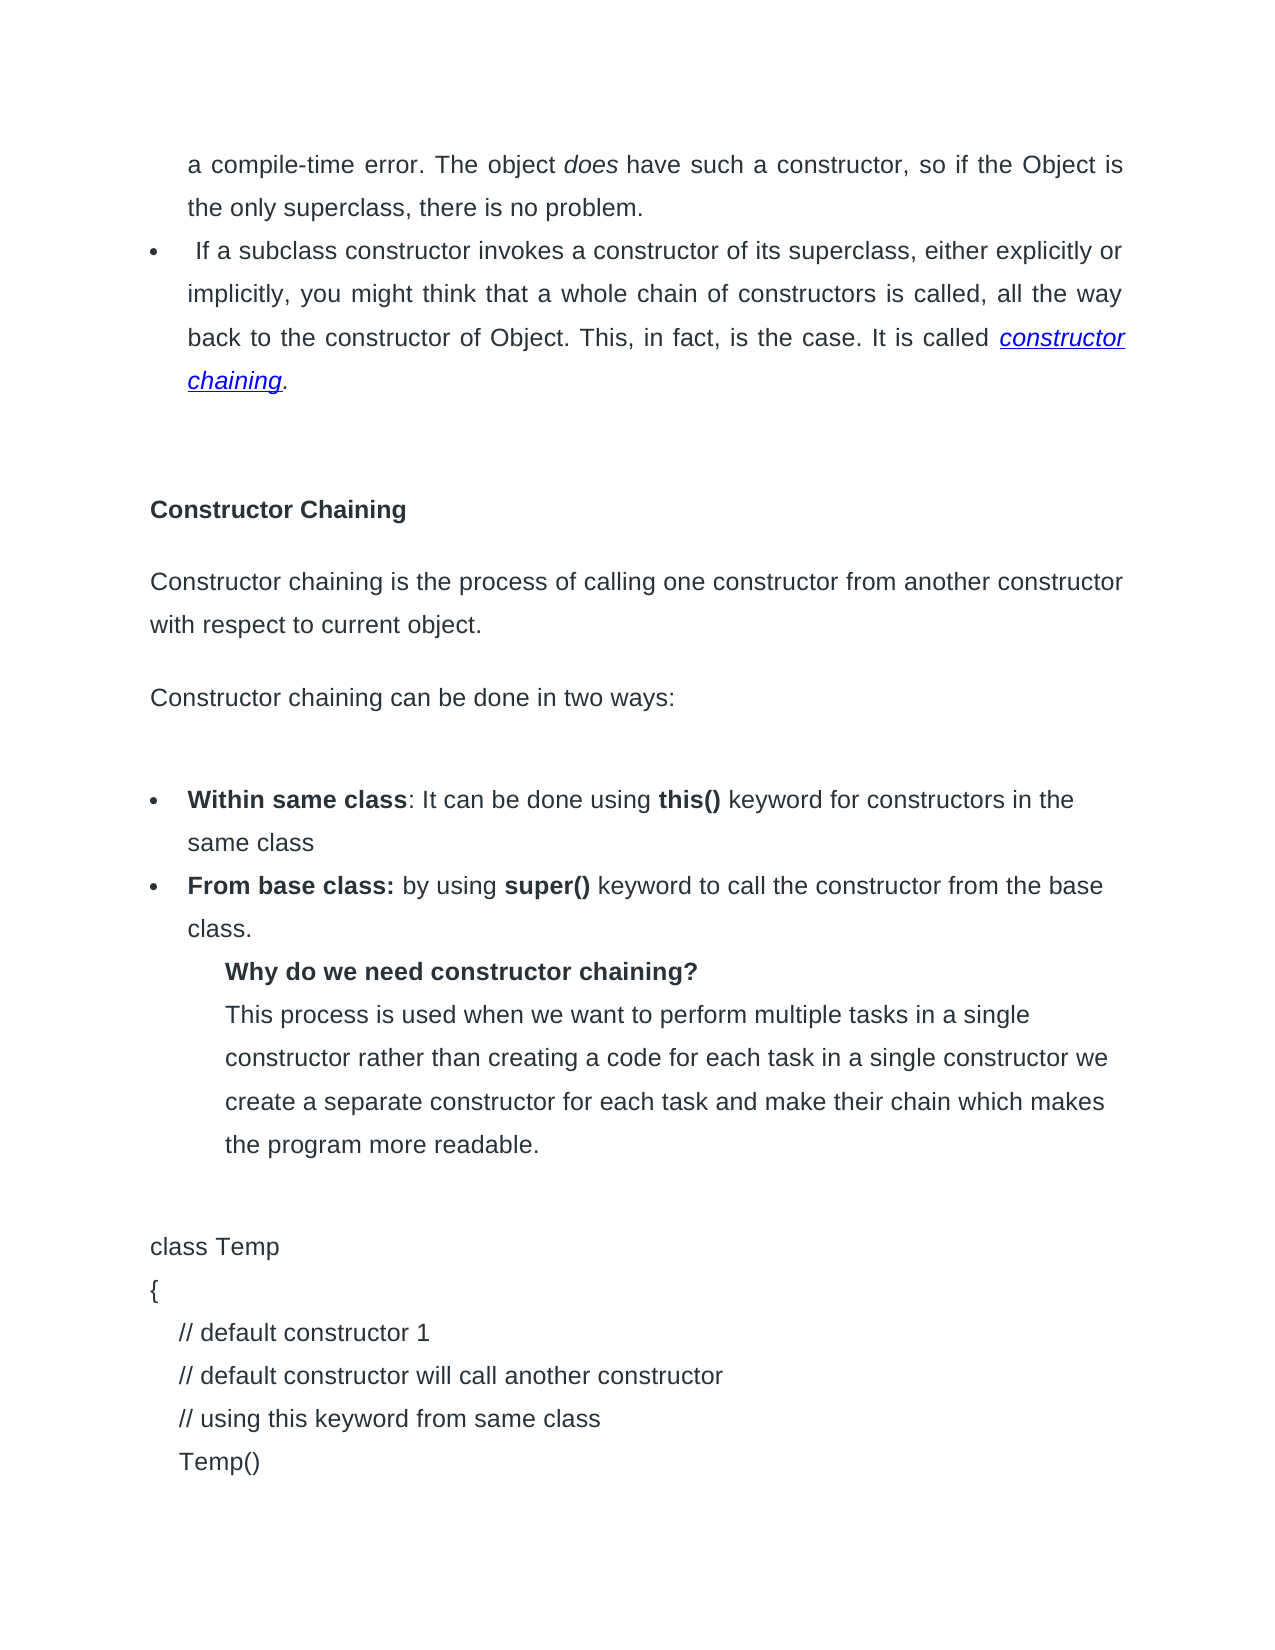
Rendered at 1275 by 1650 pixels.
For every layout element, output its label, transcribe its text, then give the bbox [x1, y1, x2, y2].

text Temp() [150, 1447, 1125, 1476]
subtitle Constructor Chaining [150, 495, 1125, 524]
list If a subclass constructor invokes a constructor of its superclass, either explicitly or implicitly, you might think that a whole chain of constructors is called, all the way back to the constructor of Object. This, in fact, is the case. It is called constructor chaining. [150, 236, 1125, 394]
list Why do we need constructor chaining? [225, 957, 1125, 986]
text Constructor chaining can be done in two ways: [150, 683, 1125, 754]
text // default constructor 1 [150, 1318, 1125, 1346]
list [150, 150, 1125, 222]
text Constructor chaining is the process of calling one constructor from another constructor with respect to current object. [150, 596, 1125, 639]
list Within same class: It can be done using this() keyword for constructors in the same class [150, 784, 1125, 856]
list From base class: by using super() keyword to call the constructor from the base class. [150, 871, 1125, 943]
text { [150, 1274, 1125, 1303]
list This process is used when we want to perform multiple tasks in a single constructor rather than creating a code for each task in a single constructor we create a separate constructor for each task and make their chain which makes the program more readable. [225, 1000, 1125, 1158]
text class Temp [150, 1231, 1125, 1260]
text // default constructor will call another constructor [150, 1361, 1125, 1389]
text // using this keyword from same class [150, 1404, 1125, 1433]
